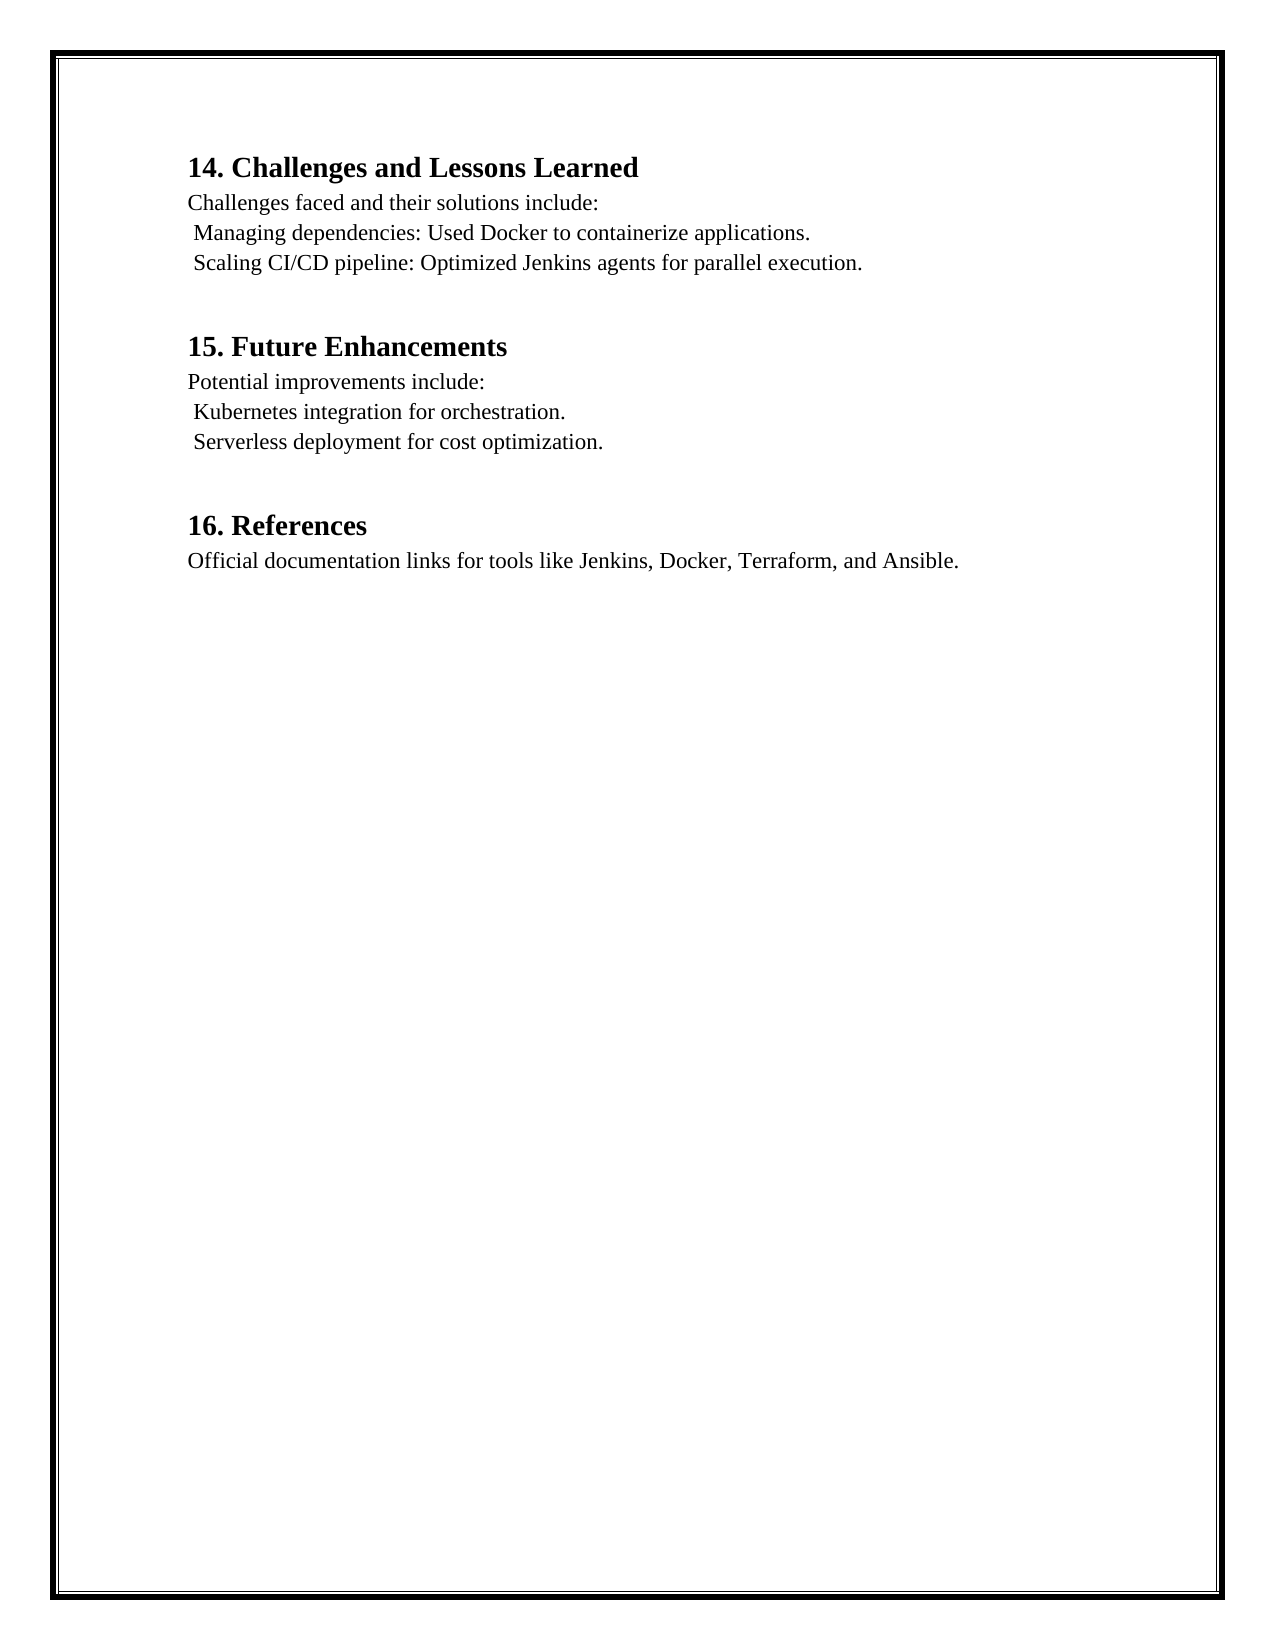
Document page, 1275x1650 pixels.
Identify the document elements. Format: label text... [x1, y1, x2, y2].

text Official documentation links for tools like Jenkins, Docker, Terraform, and Ansible. [187, 547, 1087, 573]
subtitle 14. Challenges and Lessons Learned [187, 150, 1087, 183]
text Potential improvements include: Kubernetes integration for orchestration. Serverless deployment for cost optimization. [187, 368, 1087, 454]
subtitle 16. References [187, 508, 1087, 542]
text Challenges faced and their solutions include: Managing dependencies: Used Docker to containerize applications. Scaling CI/CD pipeline: Optimized Jenkins agents for parallel execution. [187, 188, 1087, 275]
subtitle 15. Future Enhancements [187, 329, 1087, 363]
